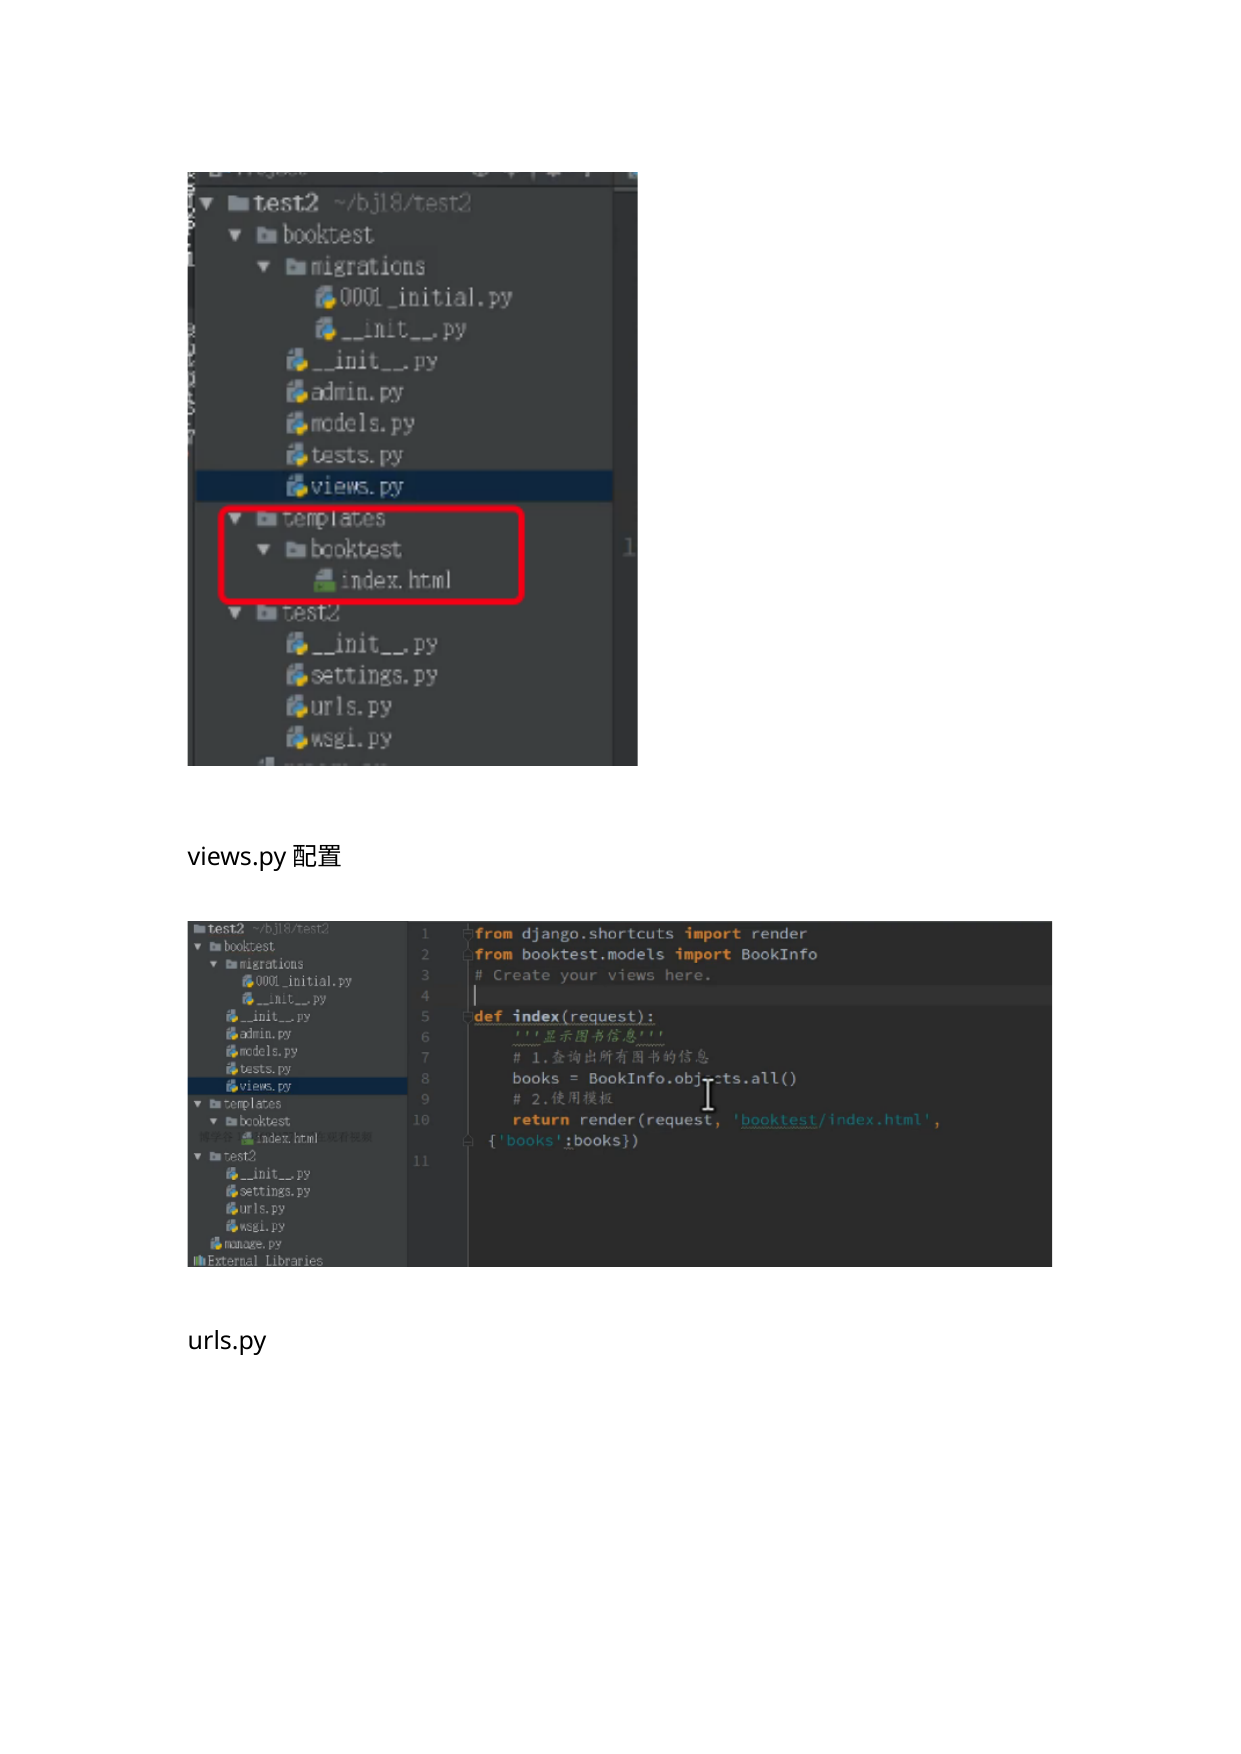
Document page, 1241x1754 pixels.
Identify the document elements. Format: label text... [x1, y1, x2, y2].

picture [187, 172, 638, 766]
text views.py 配置 [187, 833, 1053, 877]
text urls.py [187, 1318, 1053, 1362]
picture [187, 921, 1053, 1267]
